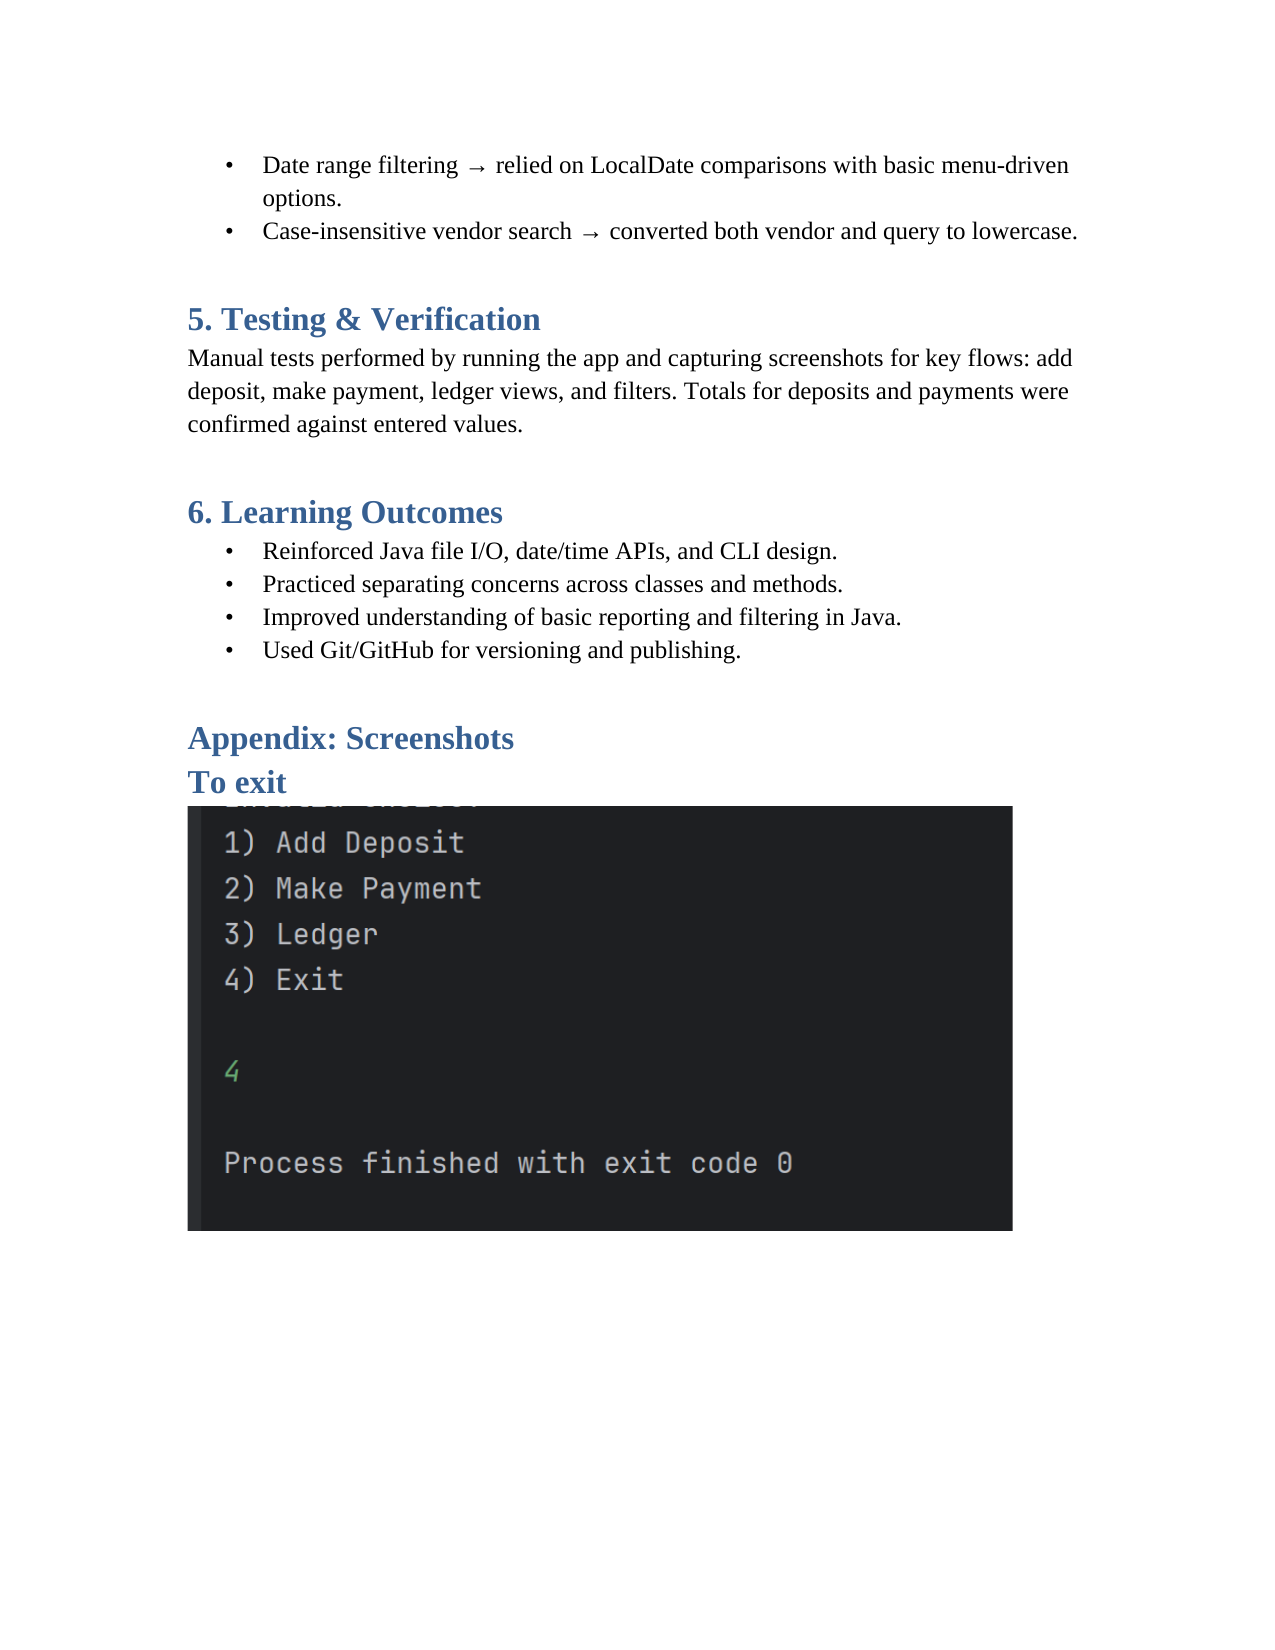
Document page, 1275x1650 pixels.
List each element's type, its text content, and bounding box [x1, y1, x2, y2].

subtitle Appendix: Screenshots To exit [187, 718, 1087, 801]
text Manual tests performed by running the app and capturing screenshots for key flows: add deposit, make payment, ledger views, and filters. Totals for deposits and payments were confirmed against entered values. [187, 343, 1087, 438]
list Practiced separating concerns across classes and methods. [225, 569, 1087, 598]
list Used Git/GitHub for versioning and publishing. [225, 635, 1087, 664]
subtitle 5. Testing & Verification [187, 299, 1087, 337]
list Reinforced Java file I/O, date/time APIs, and CLI design. [225, 536, 1087, 565]
list Improved understanding of basic reporting and filtering in Java. [225, 602, 1087, 631]
list Date range filtering → relied on LocalDate comparisons with basic menu-driven options. [225, 150, 1087, 212]
subtitle 6. Learning Outcomes [187, 492, 1087, 531]
picture [187, 806, 1013, 1231]
list Case-insensitive vendor search → converted both vendor and query to lowercase. [225, 216, 1087, 245]
